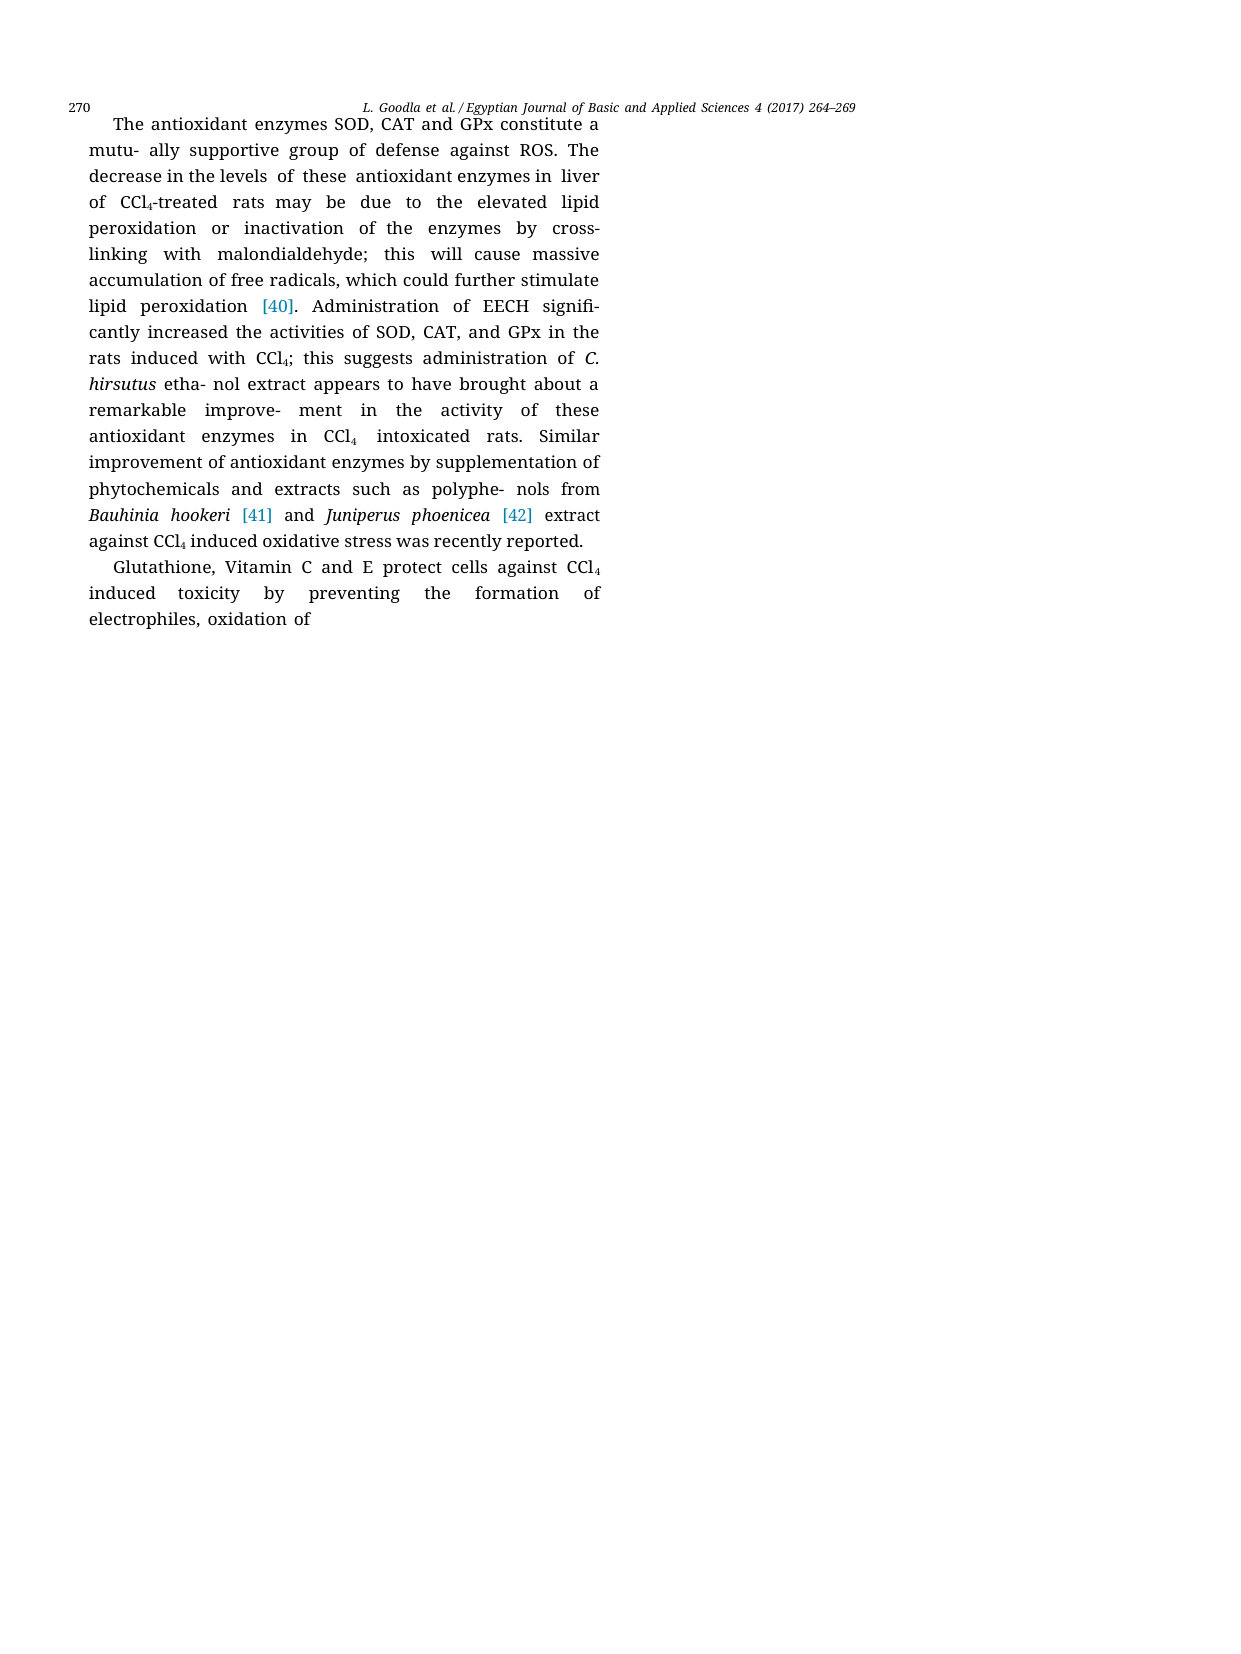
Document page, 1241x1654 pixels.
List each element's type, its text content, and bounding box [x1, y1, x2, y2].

picture [248, 510, 253, 518]
text The antioxidant enzymes SOD, CAT and GPx constitute a mutu- ally supportive group of defense against ROS. The decrease in the levels of these antioxidant enzymes in liver of CCl4-treated rats may be due to the elevated lipid peroxidation or inactivation of the enzymes by cross-linking with malondialdehyde; this will cause massive accumulation of free radicals, which could further stimulate lipid peroxidation [40]. Administration of EECH signifi- cantly increased the activities of SOD, CAT, and GPx in the rats induced with CCl4; this suggests administration of C. hirsutus etha- nol extract appears to have brought about a remarkable improve- ment in the activity of these antioxidant enzymes in CCl4 intoxicated rats. Similar improvement of antioxidant enzymes by supplementation of phytochemicals and extracts such as polyphe- nols from Bauhinia hookeri [41] and Juniperus phoenicea [42] extract against CCl4 induced oxidative stress was recently reported. [88, 112, 600, 552]
picture [508, 510, 513, 518]
text Glutathione, Vitamin C and E protect cells against CCl4 induced toxicity by preventing the formation of electrophiles, oxidation of [88, 555, 600, 630]
